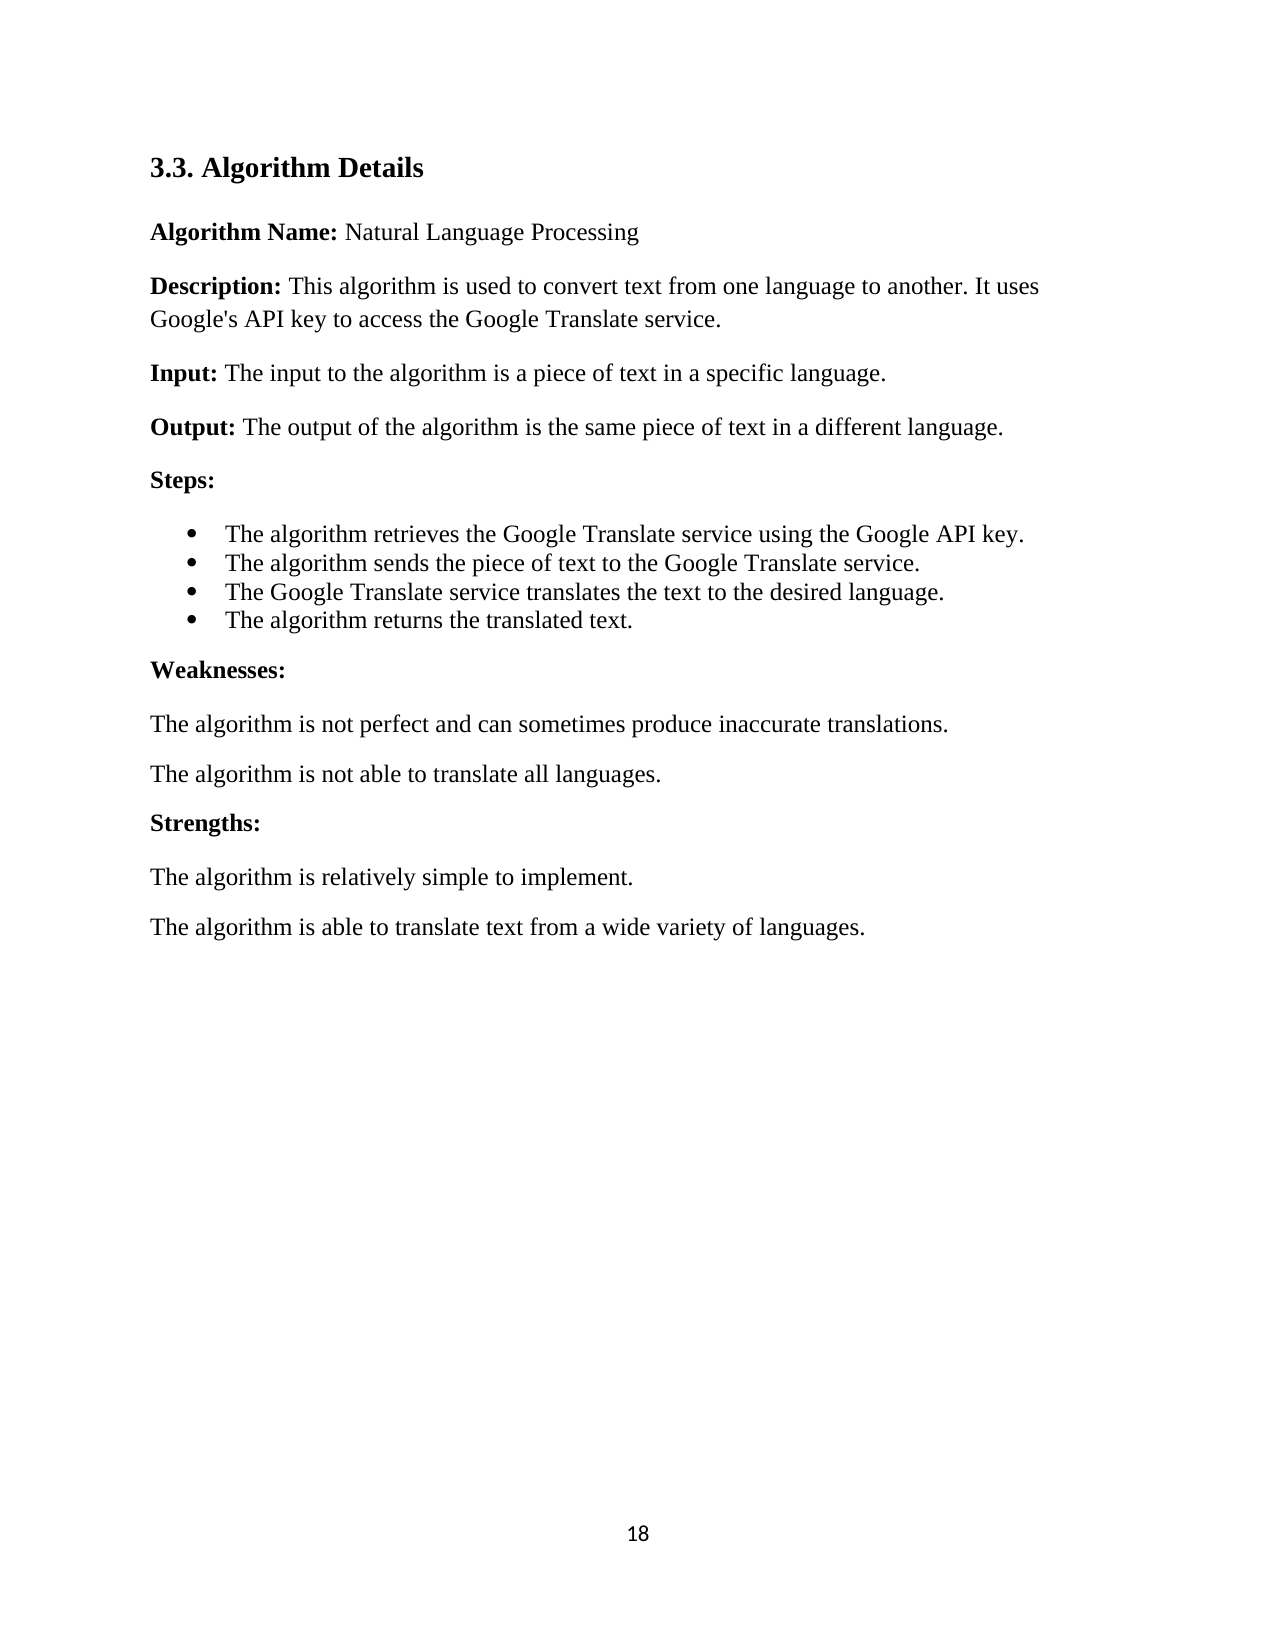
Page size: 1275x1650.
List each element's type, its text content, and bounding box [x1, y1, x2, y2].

text Input: The input to the algorithm is a piece of text in a specific language. [150, 358, 1125, 387]
list The Google Translate service translates the text to the desired language. [187, 577, 1125, 606]
list The algorithm sends the piece of text to the Google Translate service. [187, 548, 1125, 577]
text The algorithm is relatively simple to implement. [150, 862, 1125, 891]
text Description: This algorithm is used to convert text from one language to another. It uses Google's API key to access the Google Translate service. [150, 271, 1125, 333]
text Weaknesses: [150, 655, 1125, 684]
text The algorithm is able to translate text from a wide variety of languages. [150, 912, 1125, 940]
text Algorithm Name: Natural Language Processing [150, 217, 1125, 246]
text The algorithm is not perfect and can sometimes produce inaccurate translations. [150, 709, 1125, 738]
text 3.3. Algorithm Details [150, 150, 1125, 183]
text The algorithm is not able to translate all languages. [150, 759, 1125, 787]
text Output: The output of the algorithm is the same piece of text in a different language. [150, 412, 1125, 440]
list The algorithm retrieves the Google Translate service using the Google API key. [187, 519, 1125, 548]
text Steps: [150, 466, 1125, 494]
list The algorithm returns the translated text. [187, 606, 1125, 634]
text Strengths: [150, 808, 1125, 837]
